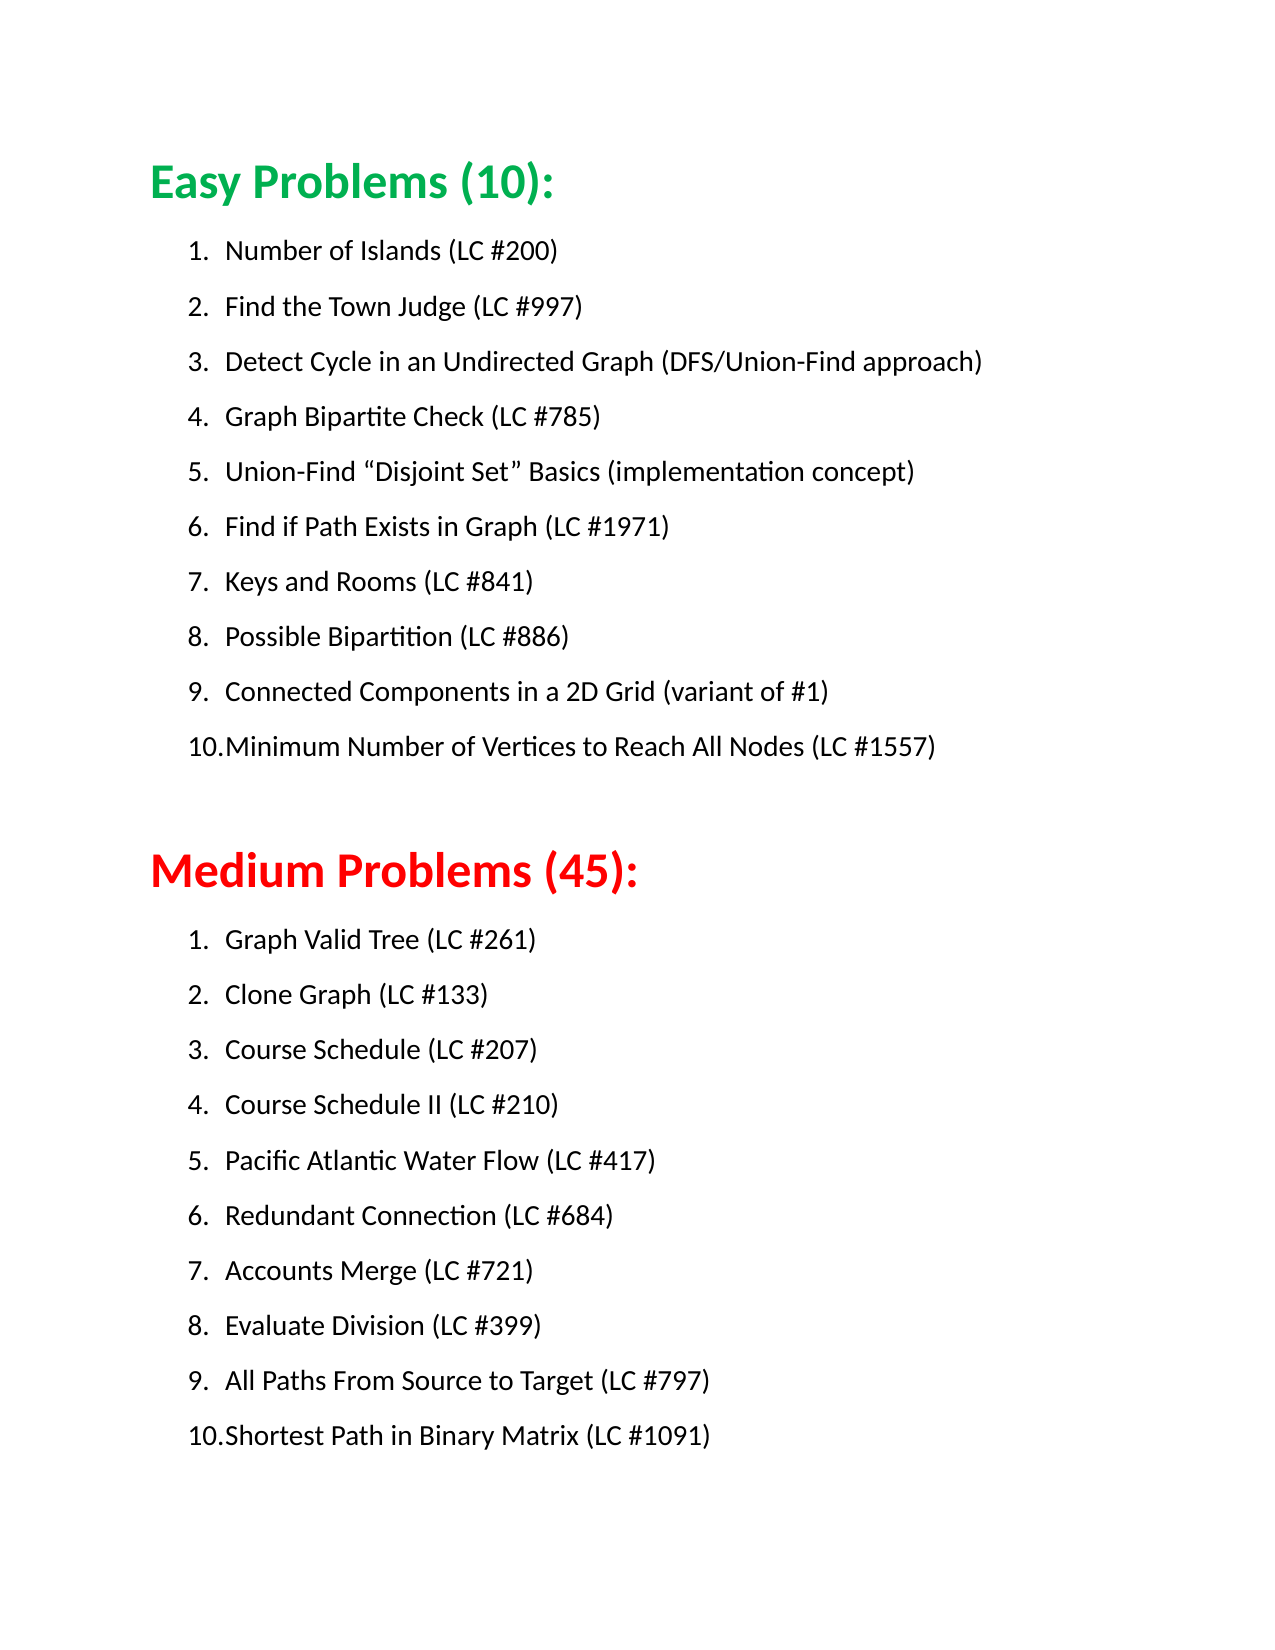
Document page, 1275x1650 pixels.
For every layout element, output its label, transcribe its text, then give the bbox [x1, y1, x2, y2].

list Union-Find “Disjoint Set” Basics (implementation concept) [187, 453, 1125, 488]
list Redundant Connection (LC #684) [187, 1197, 1125, 1232]
text Medium Problems (45): [150, 839, 1125, 900]
list Keys and Rooms (LC #841) [187, 563, 1125, 599]
list Clone Graph (LC #133) [187, 976, 1125, 1012]
list Graph Valid Tree (LC #261) [187, 921, 1125, 957]
list Minimum Number of Vertices to Reach All Nodes (LC #1557) [187, 728, 1125, 764]
text Easy Problems (10): [150, 150, 1125, 211]
list Shortest Path in Binary Matrix (LC #1091) [187, 1417, 1125, 1453]
list Graph Bipartite Check (LC #785) [187, 398, 1125, 433]
list Find if Path Exists in Graph (LC #1971) [187, 508, 1125, 544]
list Accounts Merge (LC #721) [187, 1252, 1125, 1287]
list Find the Town Judge (LC #997) [187, 288, 1125, 323]
list Evaluate Division (LC #399) [187, 1307, 1125, 1342]
list Connected Components in a 2D Grid (variant of #1) [187, 673, 1125, 709]
list Detect Cycle in an Undirected Graph (DFS/Union-Find approach) [187, 343, 1125, 378]
list Course Schedule II (LC #210) [187, 1086, 1125, 1122]
list Pacific Atlantic Water Flow (LC #417) [187, 1142, 1125, 1177]
list Number of Islands (LC #200) [187, 232, 1125, 268]
list All Paths From Source to Target (LC #797) [187, 1362, 1125, 1398]
list Course Schedule (LC #207) [187, 1031, 1125, 1067]
list Possible Bipartition (LC #886) [187, 618, 1125, 654]
